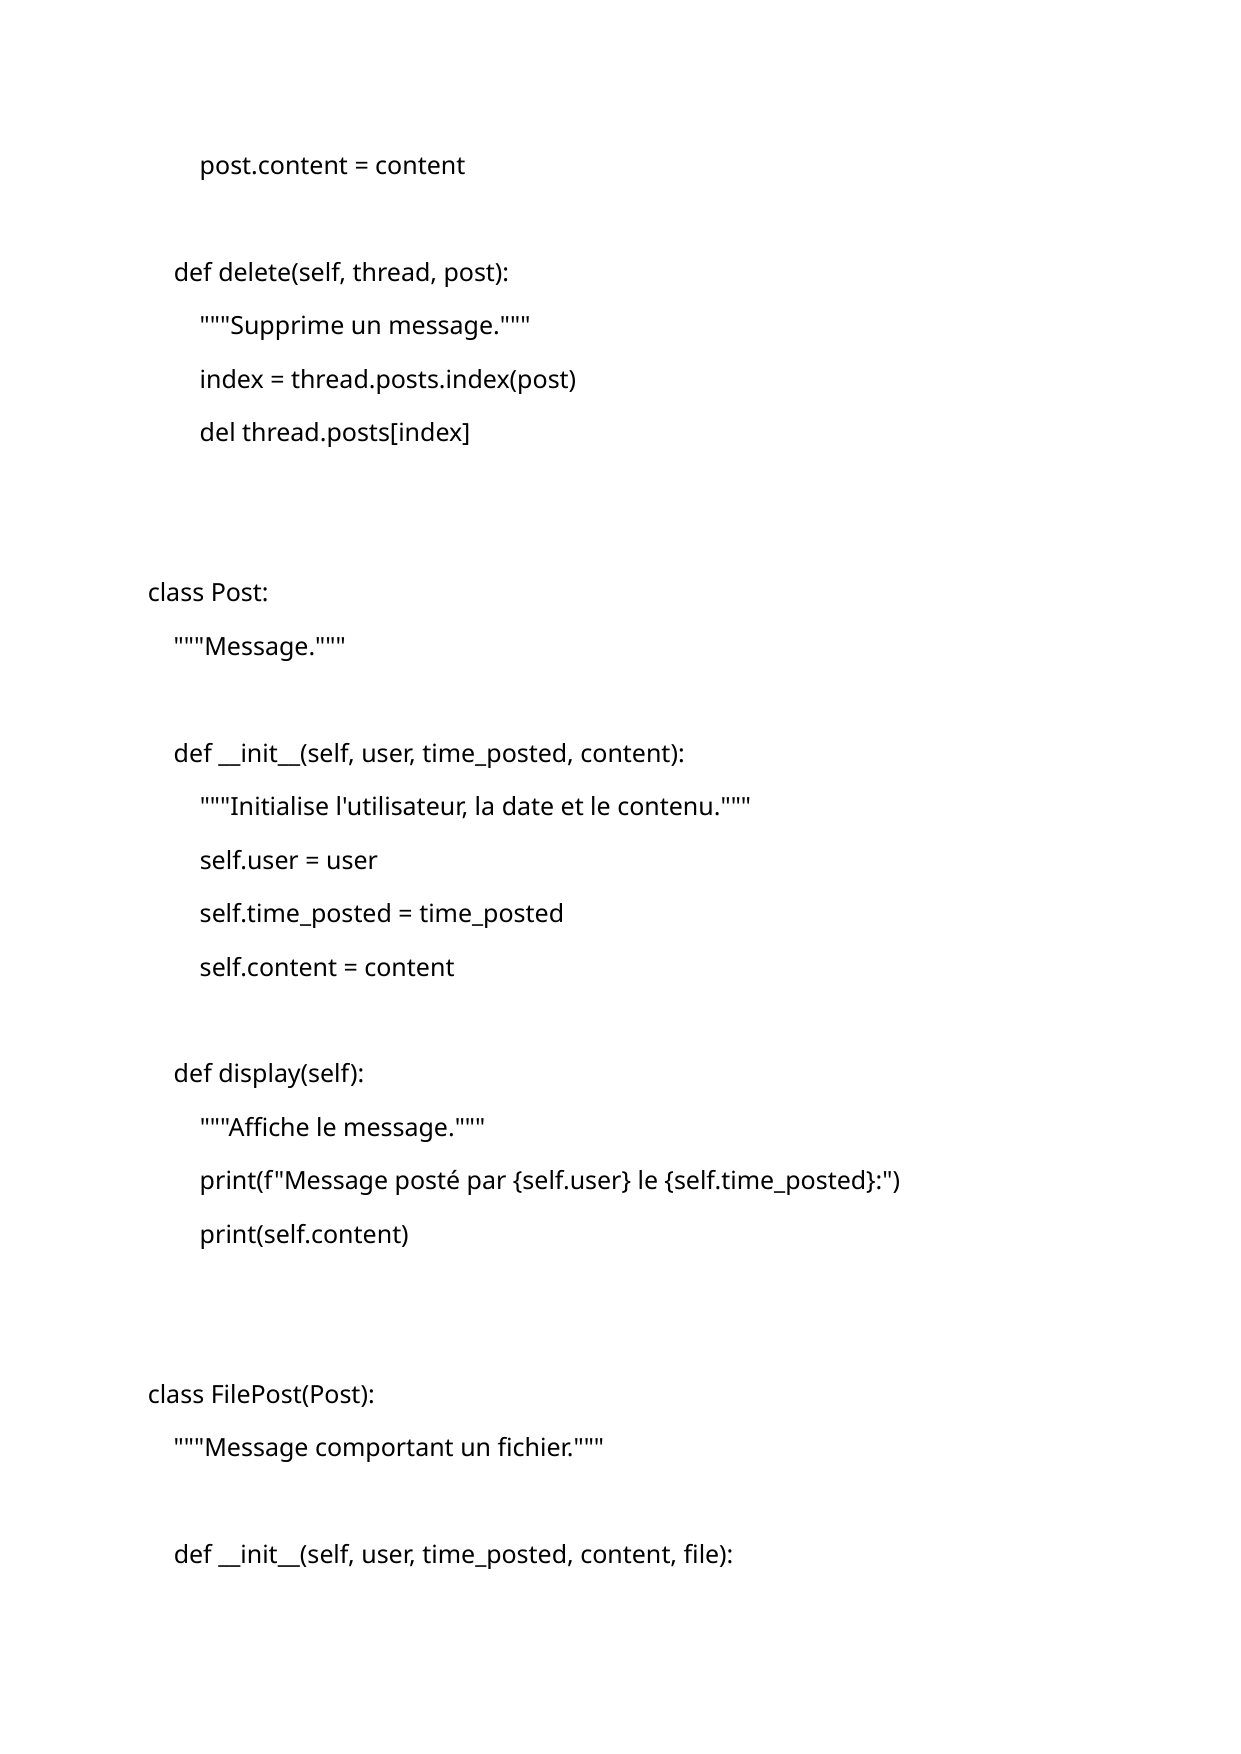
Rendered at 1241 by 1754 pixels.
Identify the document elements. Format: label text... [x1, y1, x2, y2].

text """Message.""" [148, 628, 1093, 663]
text def display(self): [148, 1056, 1093, 1090]
text index = thread.posts.index(post) [148, 361, 1093, 395]
text post.content = content [148, 148, 1093, 182]
text """Supprime un message.""" [148, 308, 1093, 342]
text print(f"Message posté par {self.user} le {self.time_posted}:") [148, 1163, 1093, 1197]
text def delete(self, thread, post): [148, 254, 1093, 288]
text class FilePost(Post): [148, 1377, 1093, 1411]
text self.user = user [148, 842, 1093, 876]
text self.content = content [148, 949, 1093, 983]
text self.time_posted = time_posted [148, 896, 1093, 930]
text del thread.posts[index] [148, 415, 1093, 449]
text def __init__(self, user, time_posted, content): [148, 735, 1093, 769]
text print(self.content) [148, 1216, 1093, 1250]
text class Post: [148, 575, 1093, 609]
text """Affiche le message.""" [148, 1109, 1093, 1143]
text """Initialise l'utilisateur, la date et le contenu.""" [148, 789, 1093, 823]
text """Message comportant un fichier.""" [148, 1430, 1093, 1464]
text def __init__(self, user, time_posted, content, file): [148, 1537, 1093, 1571]
